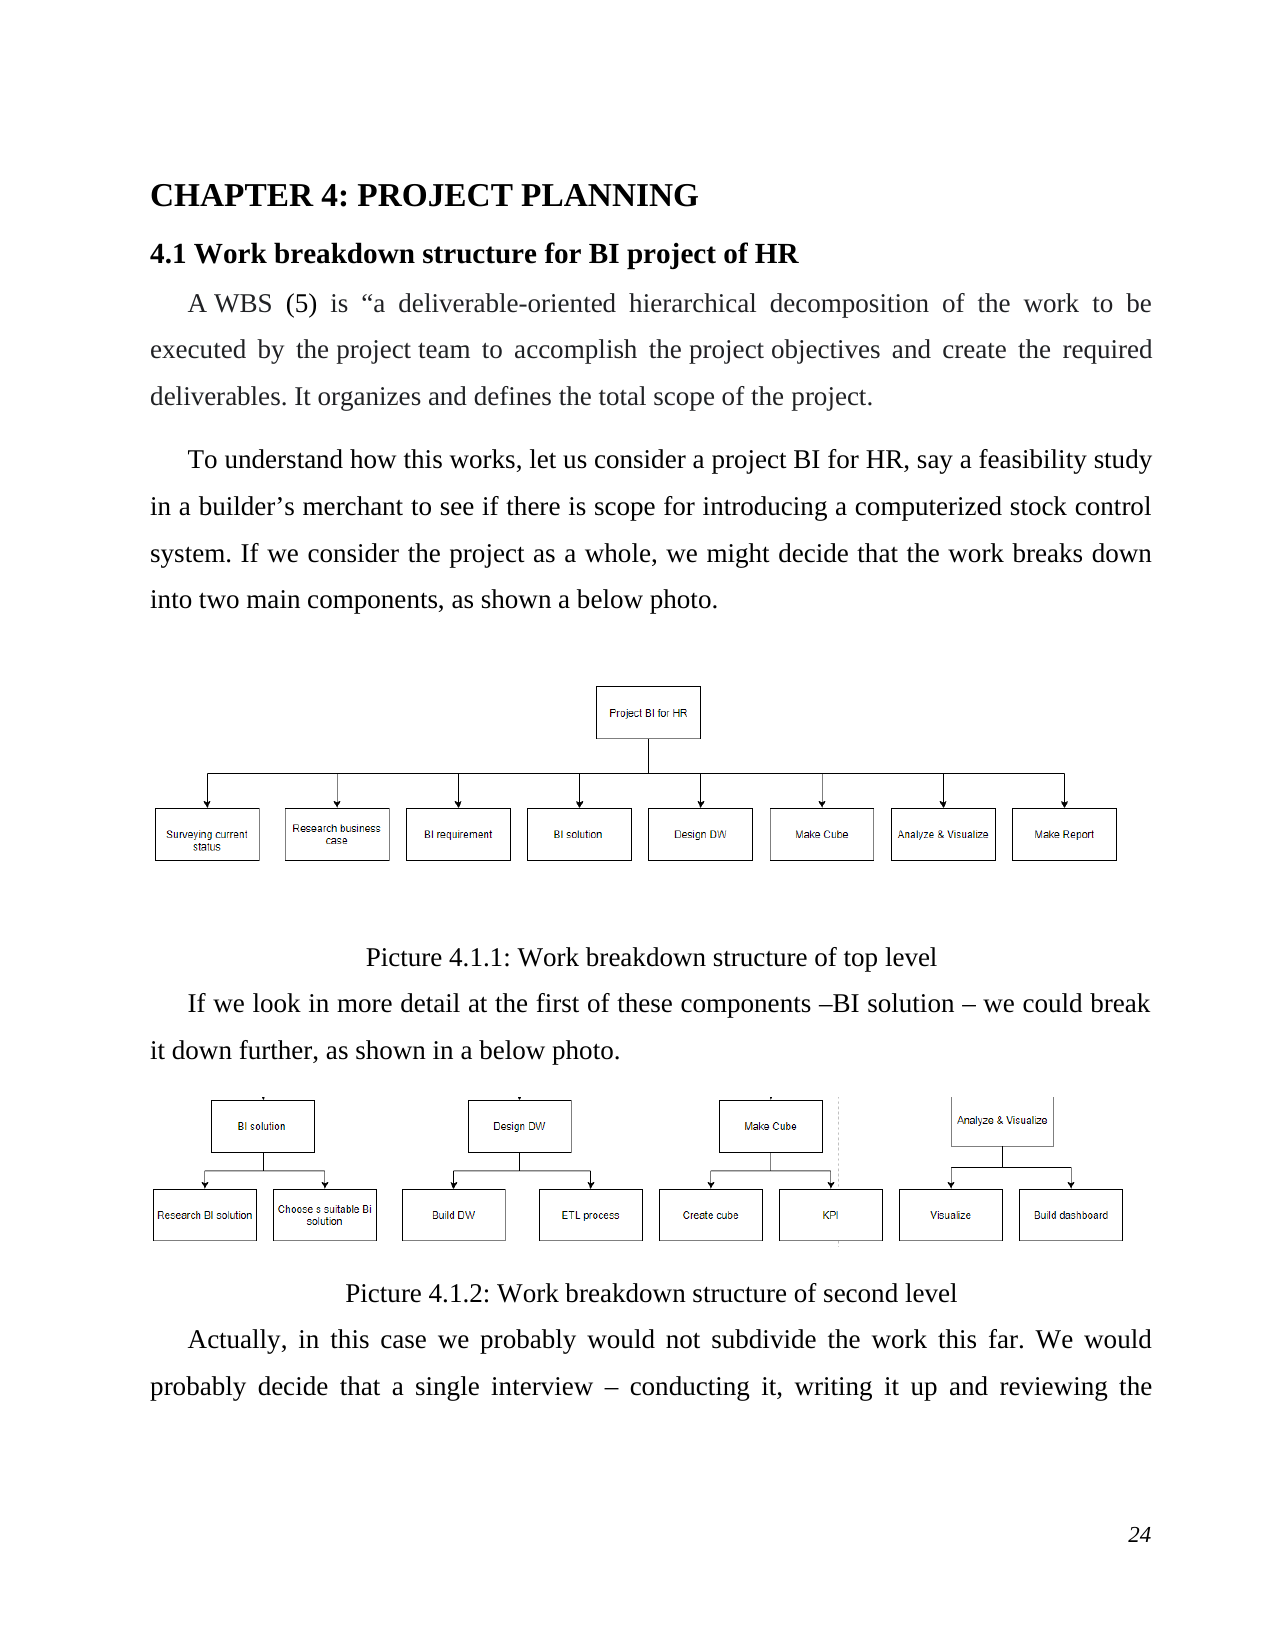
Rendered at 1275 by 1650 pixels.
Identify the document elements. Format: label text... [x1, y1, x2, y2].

picture [150, 1097, 1125, 1247]
subtitle 4.1 Work breakdown structure for BI project of HR [150, 237, 1153, 270]
text A WBS is “a deliverable-oriented hierarchical decomposition of the work to be executed by the project team to accomplish the project objectives and create the required deliverables. It organizes and defines the total scope of the project. [150, 365, 1153, 411]
subtitle CHAPTER 4: PROJECT PLANNING [150, 175, 1153, 213]
subtitle Picture 4.1.2: Work breakdown structure of second level [150, 1277, 1153, 1308]
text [150, 1324, 1153, 1401]
text To understand how this works, let us consider a project BI for HR, say a feasibility study in a builder’s merchant to see if there is scope for introducing a computerized stock control system. If we consider the project as a whole, we might decide that the work breaks down into two main components, as shown a below photo. [150, 444, 1153, 615]
subtitle Picture 4.1.1: Work breakdown structure of top level [150, 941, 1153, 972]
picture [150, 647, 1125, 910]
text A WBS is “a deliverable-oriented hierarchical decomposition of the work to be executed by the project team to accomplish the project objectives and create the required deliverables. It organizes and defines the total scope of the project. [150, 287, 1153, 334]
text If we look in more detail at the first of these components –BI solution – we could break it down further, as shown in a below photo. [150, 987, 1153, 1065]
